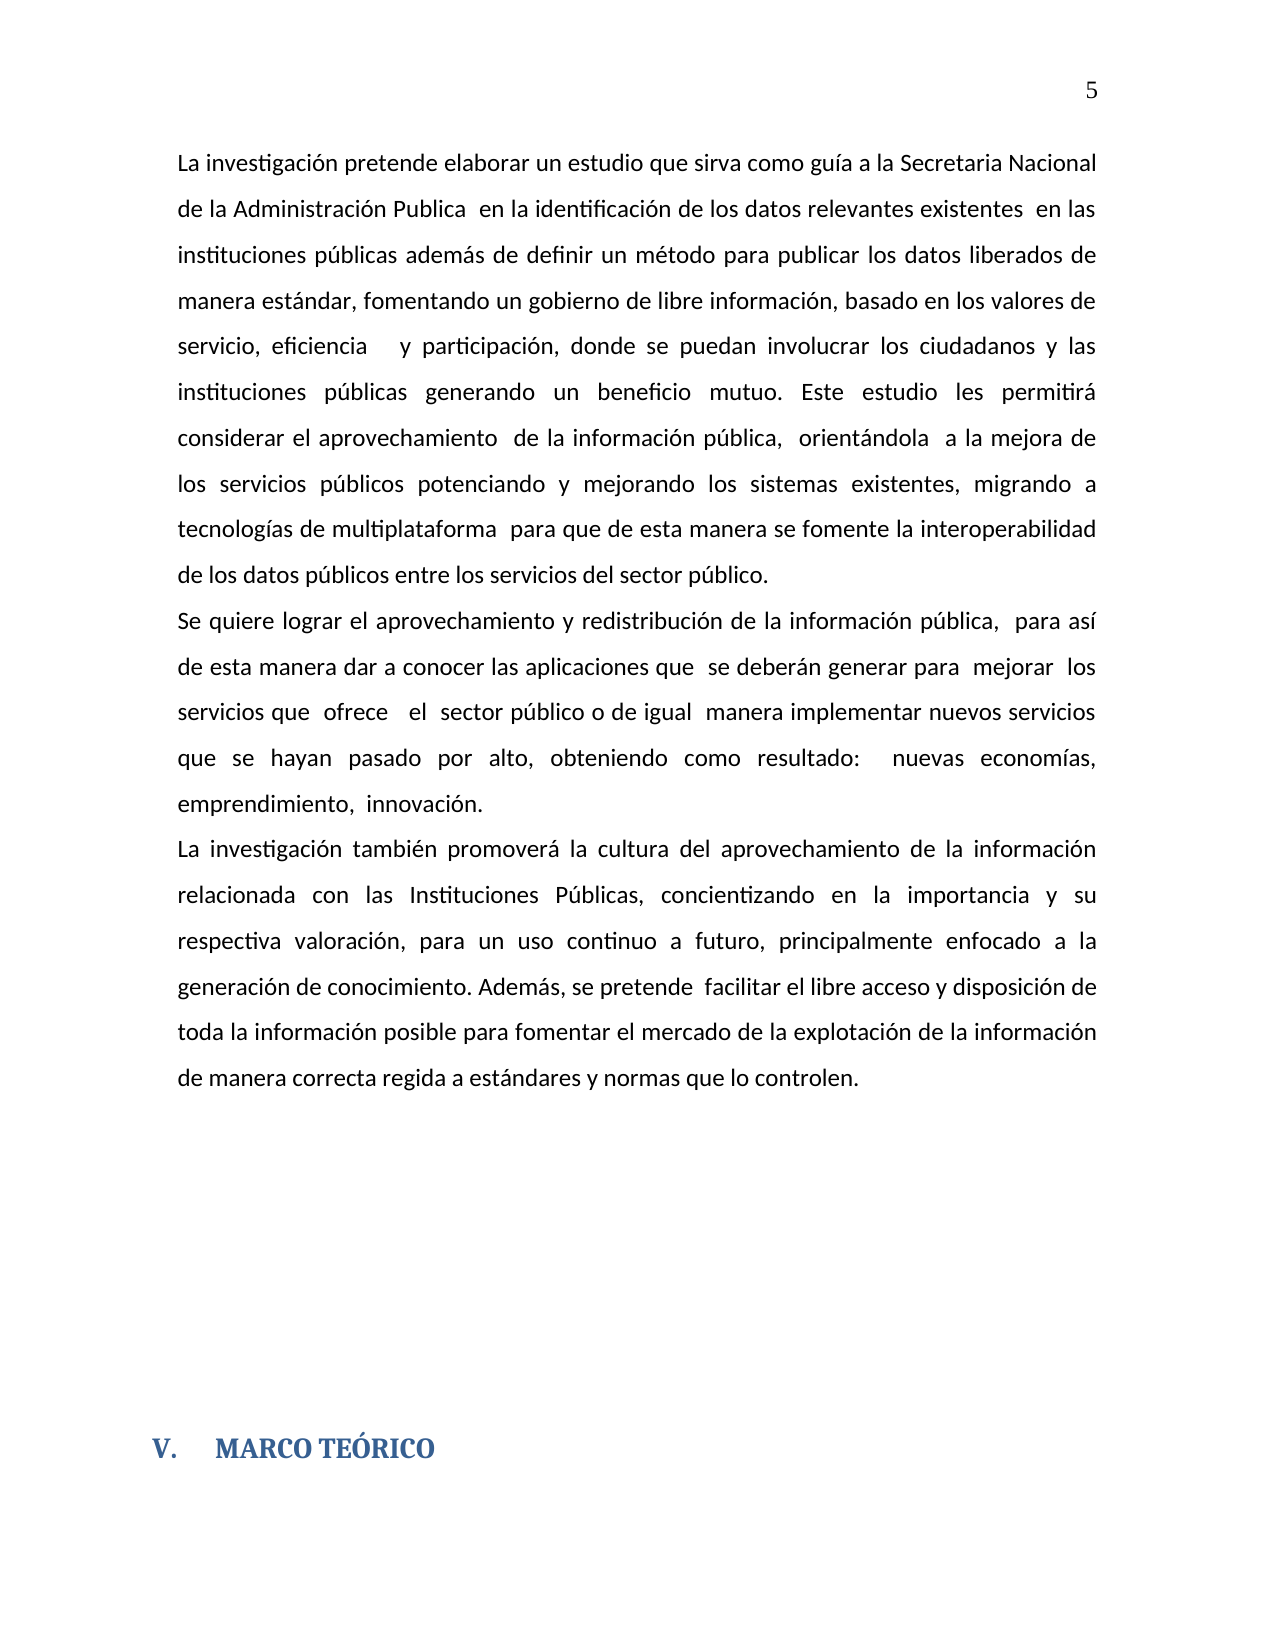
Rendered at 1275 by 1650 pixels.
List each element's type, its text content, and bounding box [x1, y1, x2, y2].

text MARCO TEÓRICO [177, 1432, 1098, 1466]
text Se quiere lograr el aprovechamiento y redistribución de la información pública, para así de esta manera dar a conocer las aplicaciones que se deberán generar para mejorar los servicios que ofrece el sector público o de igual manera implementar nuevos servicios que se hayan pasado por alto, obteniendo como resultado: nuevas economías, emprendimiento, innovación [177, 605, 1098, 818]
text pretendefomenta un gobierno de libre información, basado en los valores de servicio, eficiencia y participación, donde se puedan involucrar los ciudadanos y las instituciones públicas generando un beneficio mutuo. el aprovechamiento de la información pública, orientándola a la mejora de los servicios públicos potenciando y mejorando los sistemas existentes, migrando a tecnologías de multiplataforma para que de esta manera se fomente la interoperabilidad de los datos públicos entre los servicios del sector público. [177, 148, 1098, 590]
text La investigación también promoverá la cultura del aprovechamiento de la información relacionada con las Instituciones Públicas, concientizando en la importancia y su respectiva valoración, para un uso continuo a futuro, principalmente enfocado a la generación de conocimiento. Además, se pretende facilitar el libre acceso y disposición de toda la información posible para fomentar el mercado de la explotación de la información de manera correcta regida a estándares y normas que lo controlen. [177, 833, 1098, 1093]
